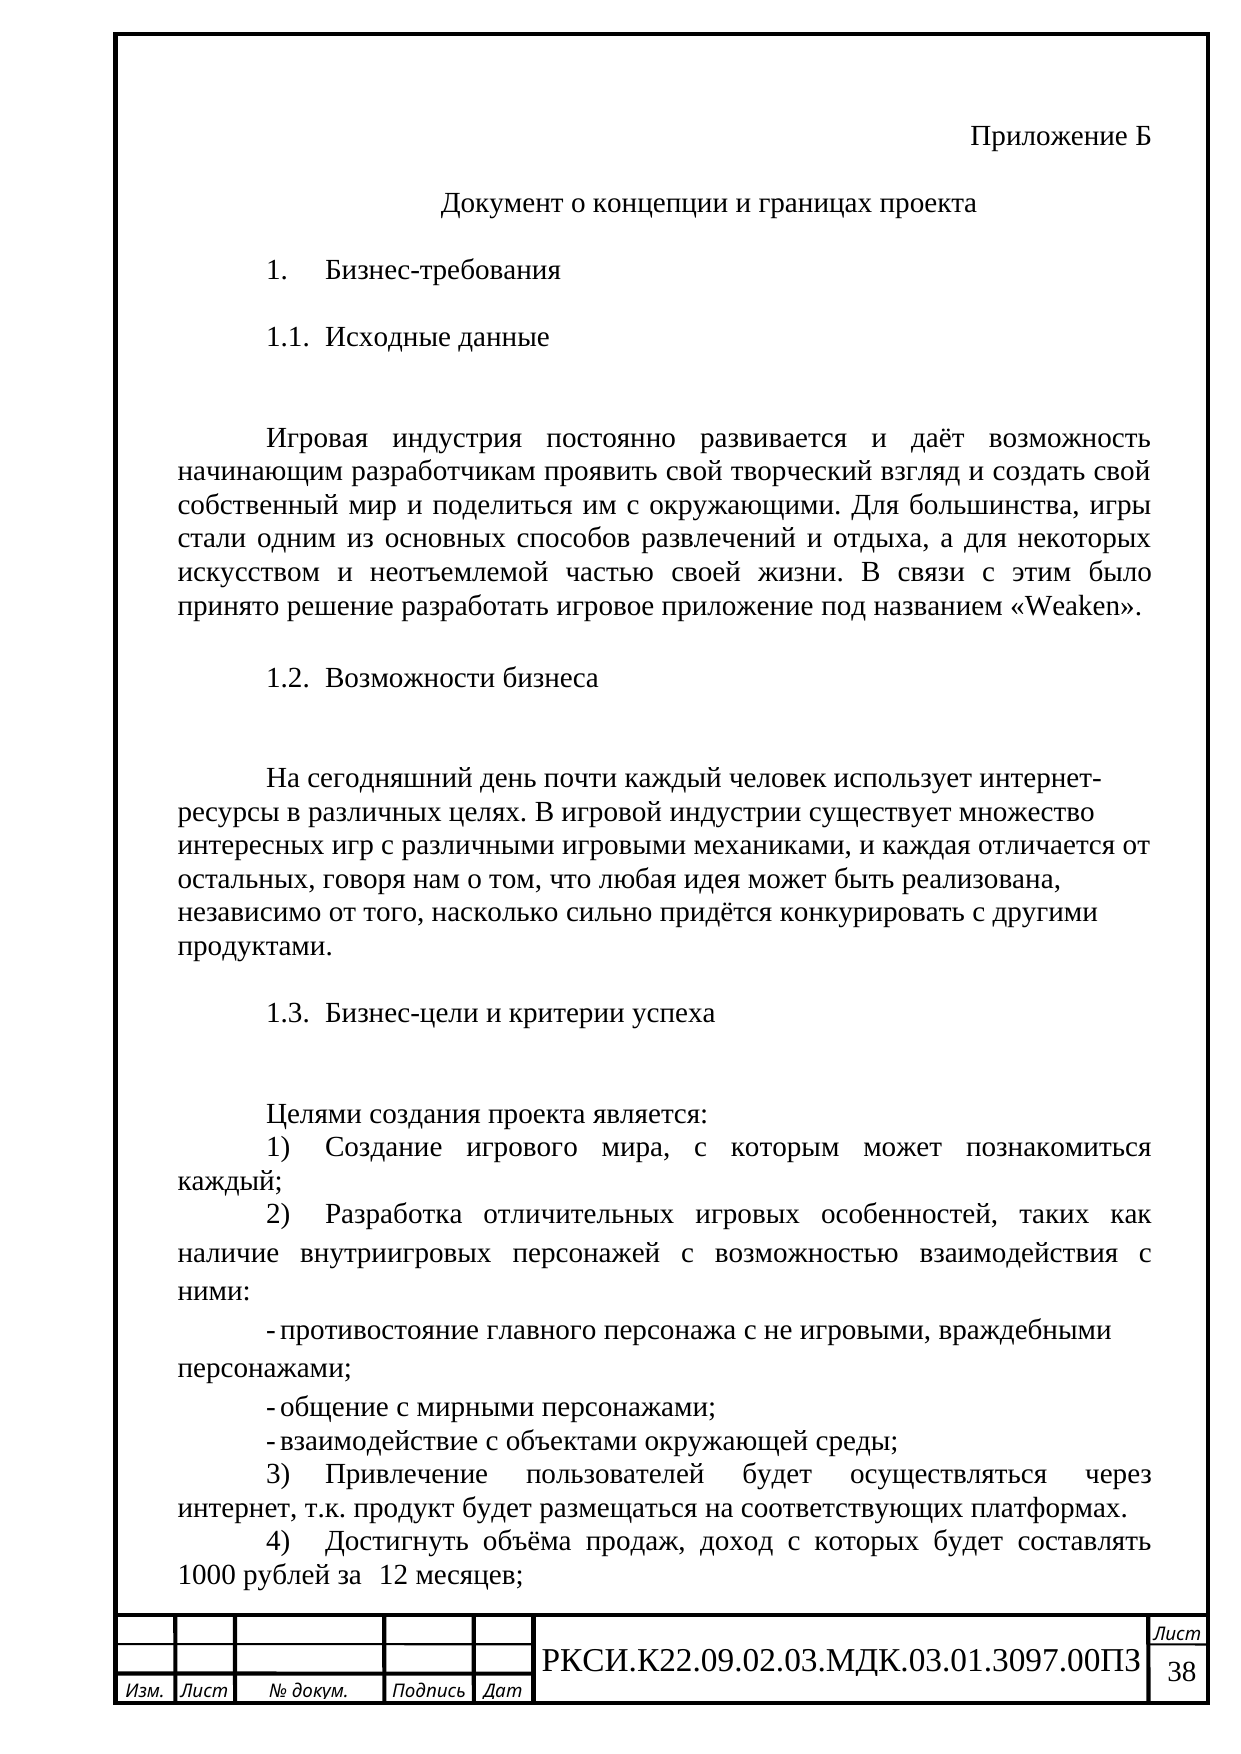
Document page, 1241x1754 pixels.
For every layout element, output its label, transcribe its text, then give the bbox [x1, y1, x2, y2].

subtitle Возможности бизнеса [177, 660, 1152, 693]
text На сегодняшний день почти каждый человек использует интернет-ресурсы в различных целях. В игровой индустрии существует множество интересных игр с различными игровыми механиками, и каждая отличается от остальных, говоря нам о том, что любая идея может быть реализована, независимо от того, насколько сильно придётся конкурировать с другими продуктами. [177, 760, 1152, 962]
subtitle Приложение Б [177, 118, 1152, 152]
subtitle Бизнес-требования [177, 252, 1152, 286]
list взаимодействие с объектами окружающей среды; [177, 1423, 1152, 1456]
list Создание игрового мира, с которым может познакомиться каждый; [177, 1129, 1152, 1196]
title Документ о концепции и границах проекта [177, 185, 1152, 219]
subtitle Исходные данные [177, 319, 1152, 353]
list Привлечение пользователей будет осуществляться через интернет, т.к. продукт будет размещаться на соответствующих платформах. [177, 1456, 1152, 1523]
list общение с мирными персонажами; [177, 1389, 1152, 1423]
text Игровая индустрия постоянно развивается и даёт возможность начинающим разработчикам проявить свой творческий взгляд и создать свой собственный мир и поделиться им с окружающими. Для большинства, игры стали одним из основных способов развлечений и отдыха, а для некоторых искусством и неотъемлемой частью своей жизни. В связи с этим было принято решение разработать игровое приложение под названием «Weaken». [177, 420, 1152, 621]
subtitle Бизнес-цели и критерии успеха [177, 995, 1152, 1029]
list противостояние главного персонажа с не игровыми, враждебными персонажами; [177, 1312, 1152, 1384]
text Целями создания проекта является: [177, 1096, 1152, 1129]
list Достигнуть объёма продаж, доход с которых будет составлять 1000 рублей за 12 месяцев; [177, 1523, 1152, 1590]
list Разработка отличительных игровых особенностей, таких как наличие внутриигровых персонажей с возможностью взаимодействия с ними: [177, 1196, 1152, 1307]
